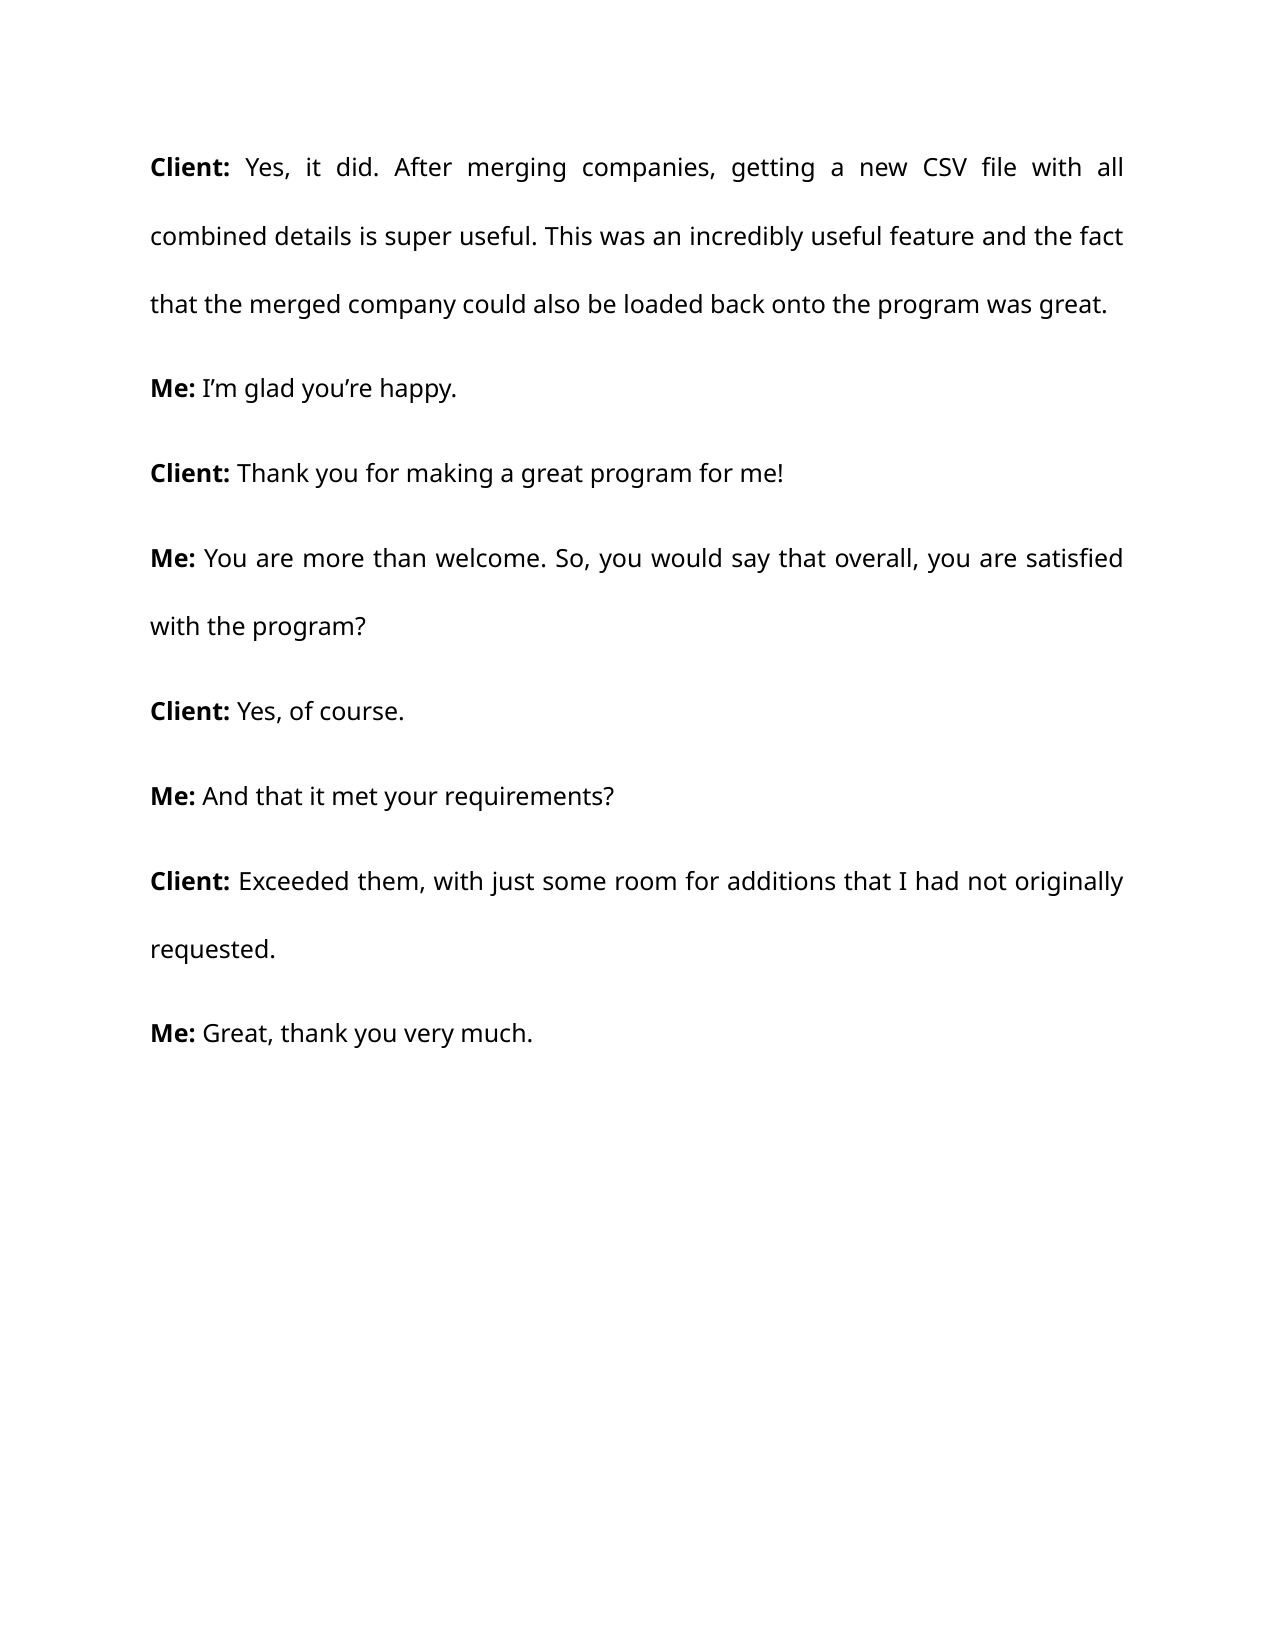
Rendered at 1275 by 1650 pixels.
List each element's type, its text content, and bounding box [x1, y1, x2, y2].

text Me: Great, thank you very much. [150, 1016, 1125, 1050]
text Client: Exceeded them, with just some room for additions that I had not originally requested. [150, 863, 1125, 965]
text Client: Thank you for making a great program for me! [150, 456, 1125, 490]
text Me: And that it met your requirements? [150, 778, 1125, 812]
text Client: Yes, it did. After merging companies, getting a new CSV file with all combined details is super useful. This was an incredibly useful feature and the fact that the merged company could also be loaded back onto the program was great. [150, 150, 1125, 320]
text Me: You are more than welcome. So, you would say that overall, you are satisfied with the program? [150, 541, 1125, 643]
text Client: Yes, of course. [150, 693, 1125, 728]
text Me: I’m glad you’re happy. [150, 371, 1125, 405]
